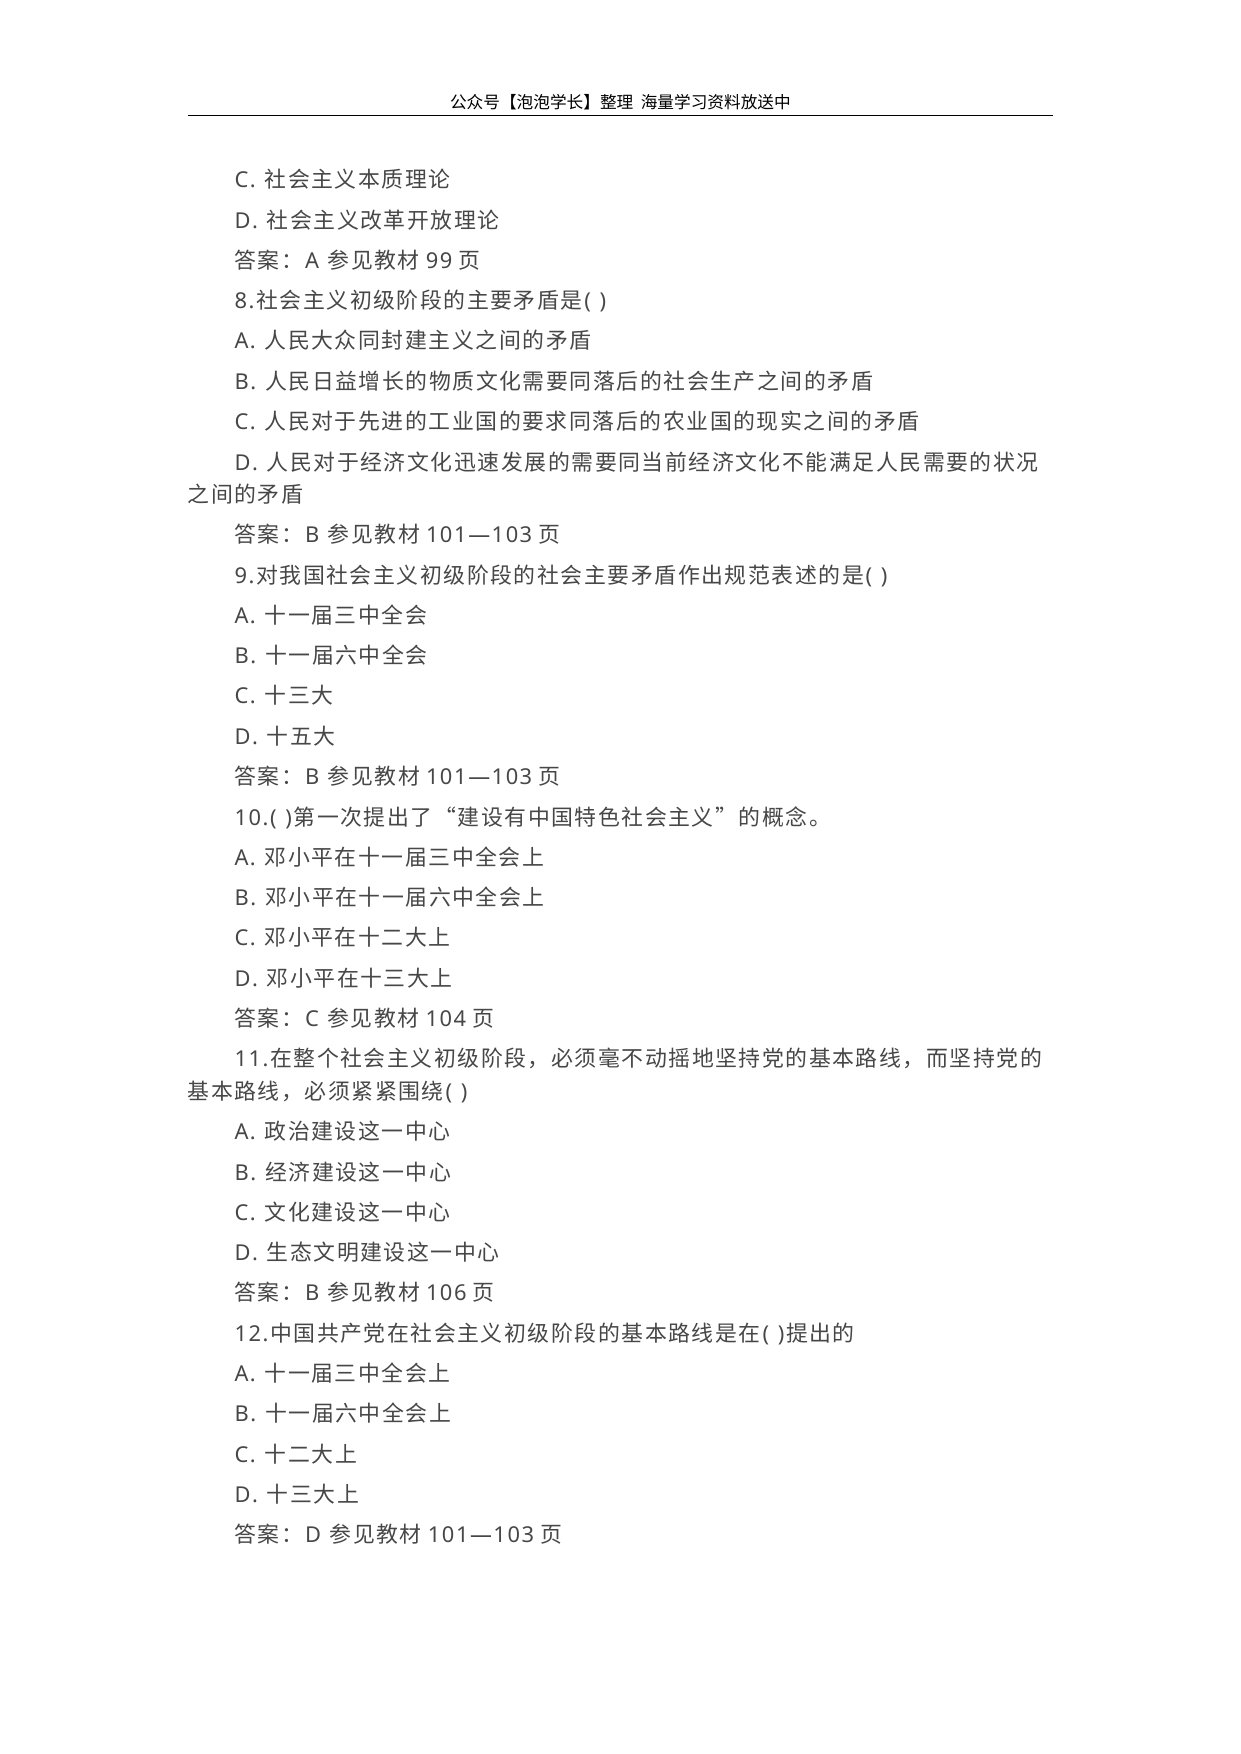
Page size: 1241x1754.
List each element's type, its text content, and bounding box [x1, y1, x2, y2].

text C. 十三大 [187, 678, 1053, 711]
text B. 邓小平在十一届六中全会上 [187, 880, 1053, 912]
text 答案：B 参见教材101—103页 [187, 759, 1053, 791]
text B. 人民日益增长的物质文化需要同落后的社会生产之间的矛盾 [187, 363, 1053, 396]
text 答案：B 参见教材106页 [187, 1275, 1053, 1308]
text 答案：A 参见教材99页 [187, 243, 1053, 275]
text 8.社会主义初级阶段的主要矛盾是( ) [187, 283, 1053, 315]
text 答案：C 参见教材104页 [187, 1001, 1053, 1033]
text D. 十五大 [187, 718, 1053, 751]
text A. 政治建设这一中心 [187, 1114, 1053, 1146]
text C. 社会主义本质理论 [187, 162, 1053, 194]
text 12.中国共产党在社会主义初级阶段的基本路线是在( )提出的 [187, 1315, 1053, 1348]
text 9.对我国社会主义初级阶段的社会主要矛盾作出规范表述的是( ) [187, 557, 1053, 590]
text A. 十一届三中全会 [187, 598, 1053, 630]
text 答案：B 参见教材101—103页 [187, 517, 1053, 549]
text C. 人民对于先进的工业国的要求同落后的农业国的现实之间的矛盾 [187, 404, 1053, 436]
text B. 十一届六中全会 [187, 638, 1053, 670]
text D. 生态文明建设这一中心 [187, 1235, 1053, 1267]
text D. 人民对于经济文化迅速发展的需要同当前经济文化不能满足人民需要的状况之间的矛盾 [187, 444, 1053, 509]
text B. 十一届六中全会上 [187, 1396, 1053, 1428]
text 答案：D 参见教材101—103页 [187, 1517, 1053, 1549]
text C. 十二大上 [187, 1436, 1053, 1469]
text A. 十一届三中全会上 [187, 1356, 1053, 1388]
text D. 社会主义改革开放理论 [187, 202, 1053, 235]
text D. 十三大上 [187, 1477, 1053, 1509]
text 10.( )第一次提出了“建设有中国特色社会主义”的概念。 [187, 799, 1053, 832]
text A. 人民大众同封建主义之间的矛盾 [187, 323, 1053, 356]
text A. 邓小平在十一届三中全会上 [187, 839, 1053, 872]
text D. 邓小平在十三大上 [187, 960, 1053, 993]
text C. 文化建设这一中心 [187, 1194, 1053, 1227]
text C. 邓小平在十二大上 [187, 920, 1053, 953]
text B. 经济建设这一中心 [187, 1154, 1053, 1187]
text 11.在整个社会主义初级阶段，必须毫不动摇地坚持党的基本路线，而坚持党的基本路线，必须紧紧围绕( ) [187, 1041, 1053, 1106]
